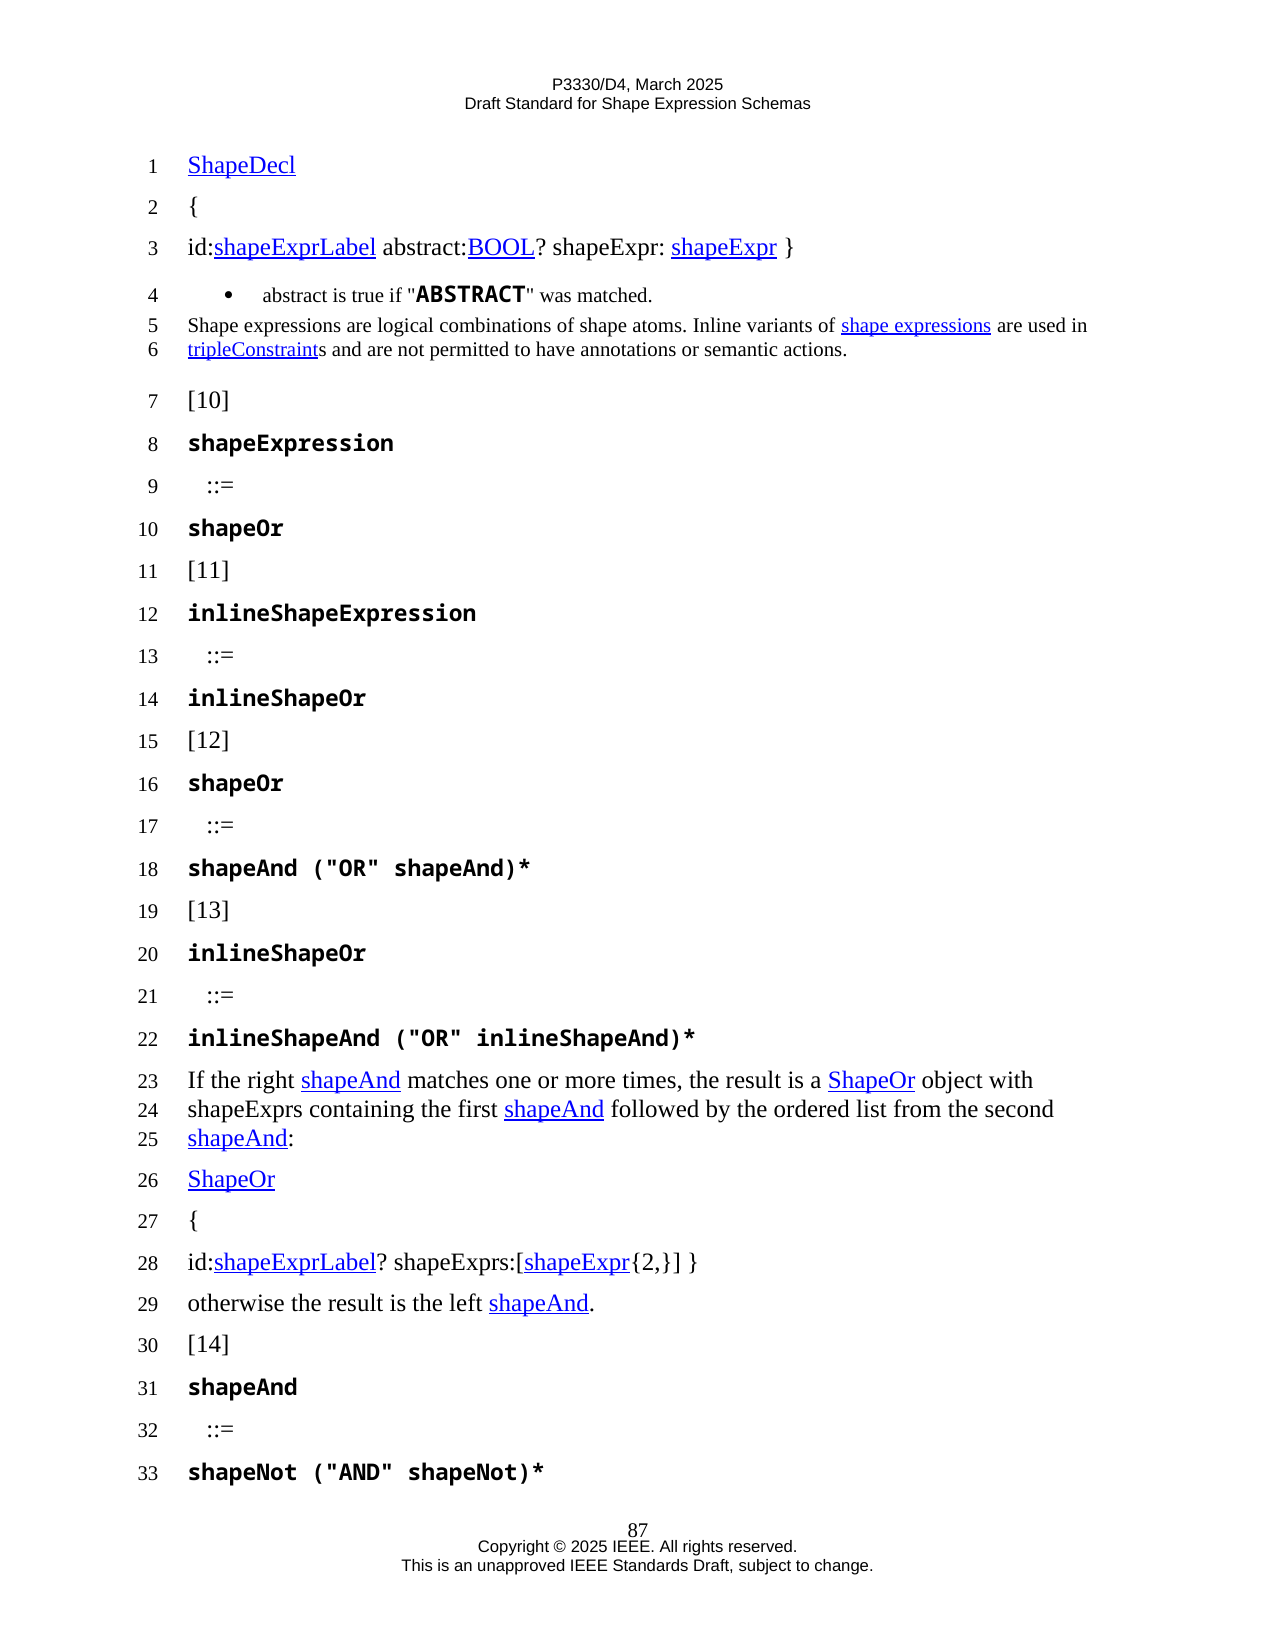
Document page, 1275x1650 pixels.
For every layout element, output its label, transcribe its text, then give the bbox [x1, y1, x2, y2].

text shapeExpression [187, 427, 1087, 458]
text inlineShapeExpression [187, 597, 1087, 628]
text id:shapeExprLabel? shapeExprs:[shapeExpr{2,}] } [187, 1247, 1087, 1276]
text ::= [187, 1414, 1087, 1443]
text ShapeOr [187, 1164, 1087, 1193]
text [11] [187, 556, 1087, 584]
text [14] [187, 1329, 1087, 1358]
text [10] [187, 386, 1087, 414]
text [13] [187, 896, 1087, 924]
text ShapeDecl [187, 150, 1087, 179]
text ::= [187, 981, 1087, 1009]
text otherwise the result is the left shapeAnd. [187, 1288, 1087, 1317]
text shapeAnd ("OR" shapeAnd)* [187, 852, 1087, 883]
text inlineShapeOr [187, 937, 1087, 968]
text If the right shapeAnd matches one or more times, the result is a ShapeOr object with shapeExprs containing the first shapeAnd followed by the ordered list from the second shapeAnd: [187, 1066, 1087, 1152]
text shapeAnd [187, 1371, 1087, 1402]
text ::= [187, 471, 1087, 499]
text { [187, 191, 1087, 220]
text { [187, 1206, 1087, 1234]
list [225, 277, 1087, 309]
text ::= [187, 811, 1087, 839]
text Shape expressions are logical combinations of shape atoms. Inline variants of shape expressions are used in tripleConstraints and are not permitted to have annotations or semantic actions. [187, 312, 1087, 361]
text ::= [187, 641, 1087, 669]
text inlineShapeAnd ("OR" inlineShapeAnd)* [187, 1022, 1087, 1053]
text shapeOr [187, 767, 1087, 798]
text [12] [187, 726, 1087, 754]
text id:shapeExprLabel abstract:BOOL? shapeExpr: shapeExpr } [187, 232, 1087, 261]
text shapeNot ("AND" shapeNot)* [187, 1456, 1087, 1487]
text shapeOr [187, 512, 1087, 543]
text inlineShapeOr [187, 682, 1087, 713]
